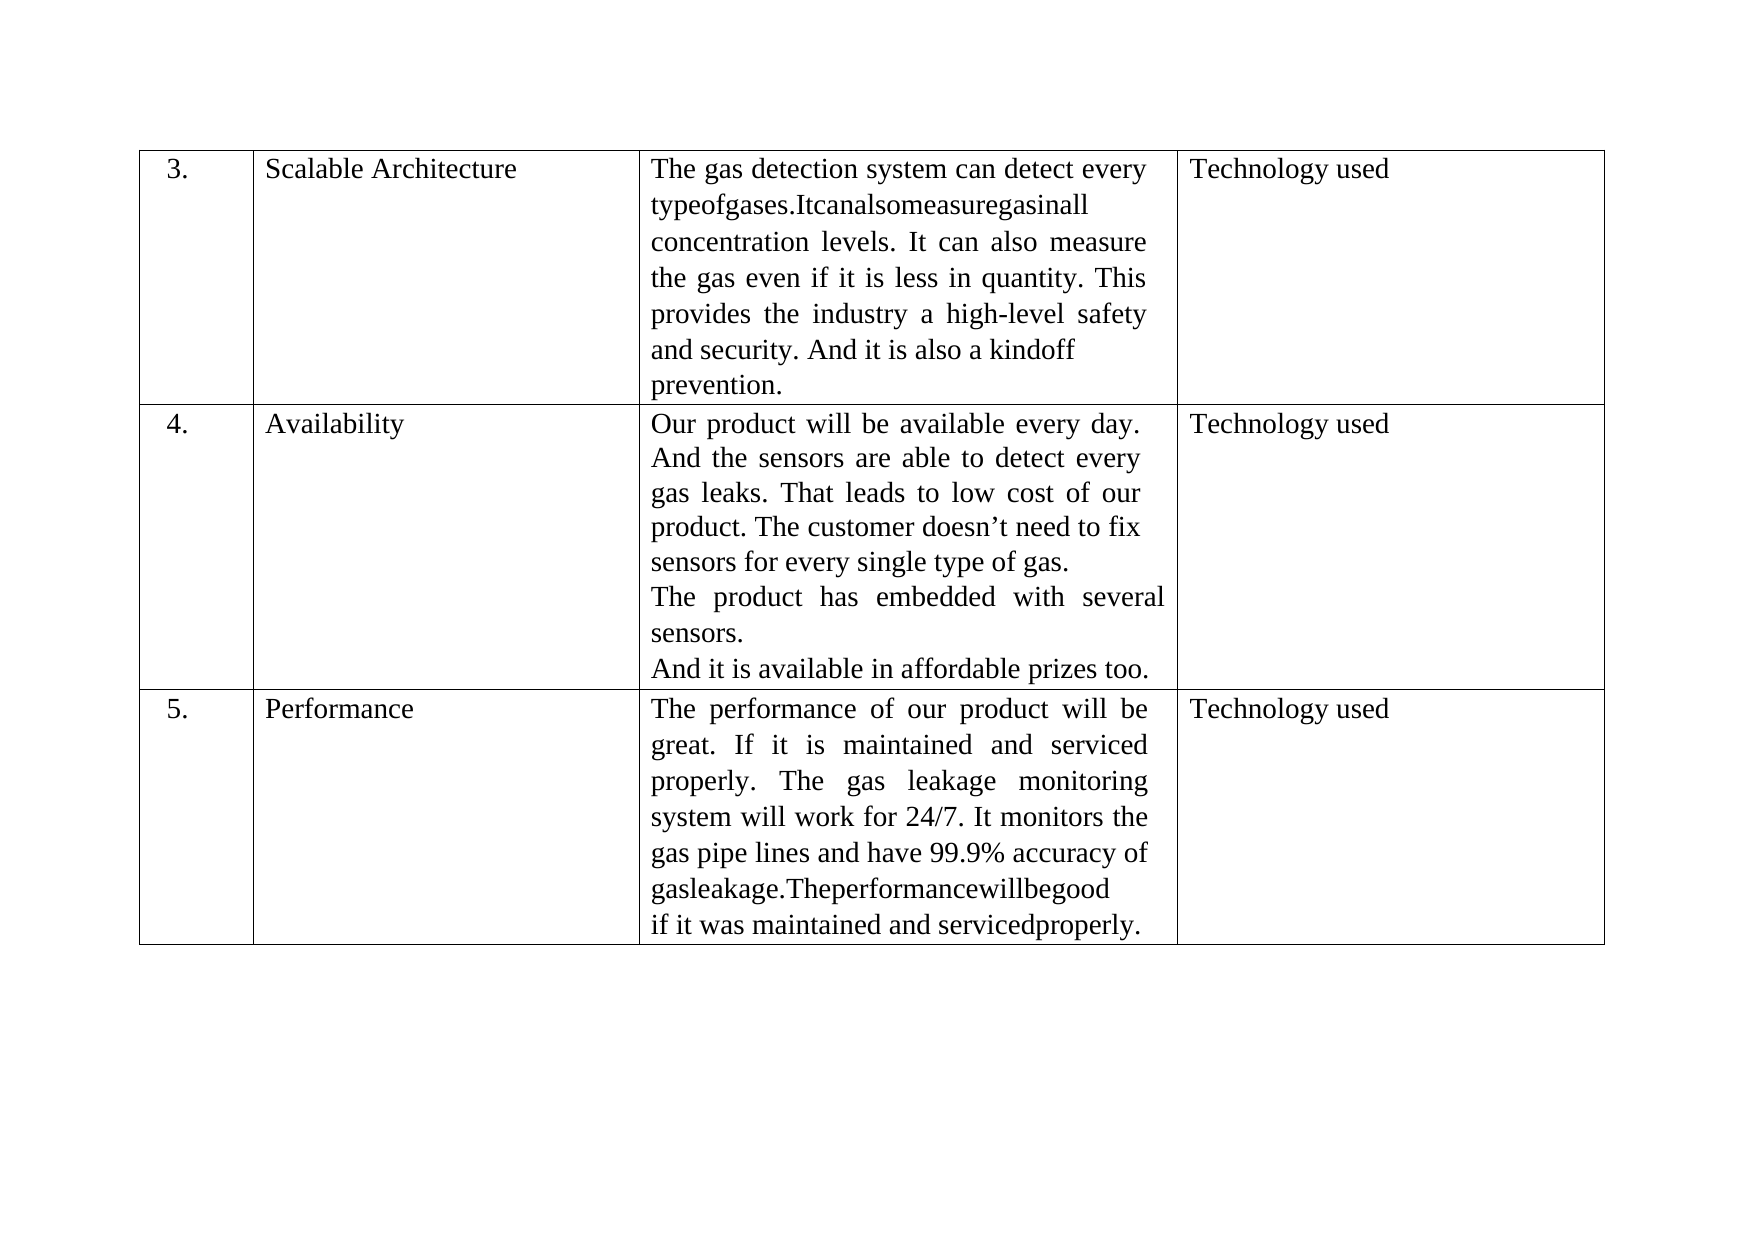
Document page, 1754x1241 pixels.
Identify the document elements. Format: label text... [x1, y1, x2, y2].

table_cell 4. [140, 405, 253, 689]
table_cell Technology used [1178, 690, 1604, 943]
table_cell Performance [254, 690, 639, 943]
table_header Scalable Architecture [254, 151, 639, 404]
table_cell The performance of our product will be great. If it is maintained and serviced properly. The gas leakage monitoring system will work for 24/7. It monitors the gas pipe lines and have 99.9% accuracy of gasleakage.Theperformancewillbegood if it was maintained and servicedproperly. [640, 690, 1177, 943]
table_cell Technology used [1178, 405, 1604, 689]
table_header Technology used [1178, 151, 1604, 404]
table_header The gas detection system can detect every typeofgases.Itcanalsomeasuregasinall concentration levels. It can also measure the gas even if it is less in quantity. This provides the industry a high-level safety and security. And it is also a kindoff prevention. [640, 151, 1177, 404]
table_header 3. [140, 151, 253, 404]
table_cell 5. [140, 690, 253, 943]
table_cell Our product will be available every day. And the sensors are able to detect every gas leaks. That leads to low cost of our product. The customer doesn’t need to fix sensors for every single type of gas. The product has embedded with several sensors. And it is available in affordable prizes too. [640, 405, 1177, 689]
table_cell Availability [254, 405, 639, 689]
